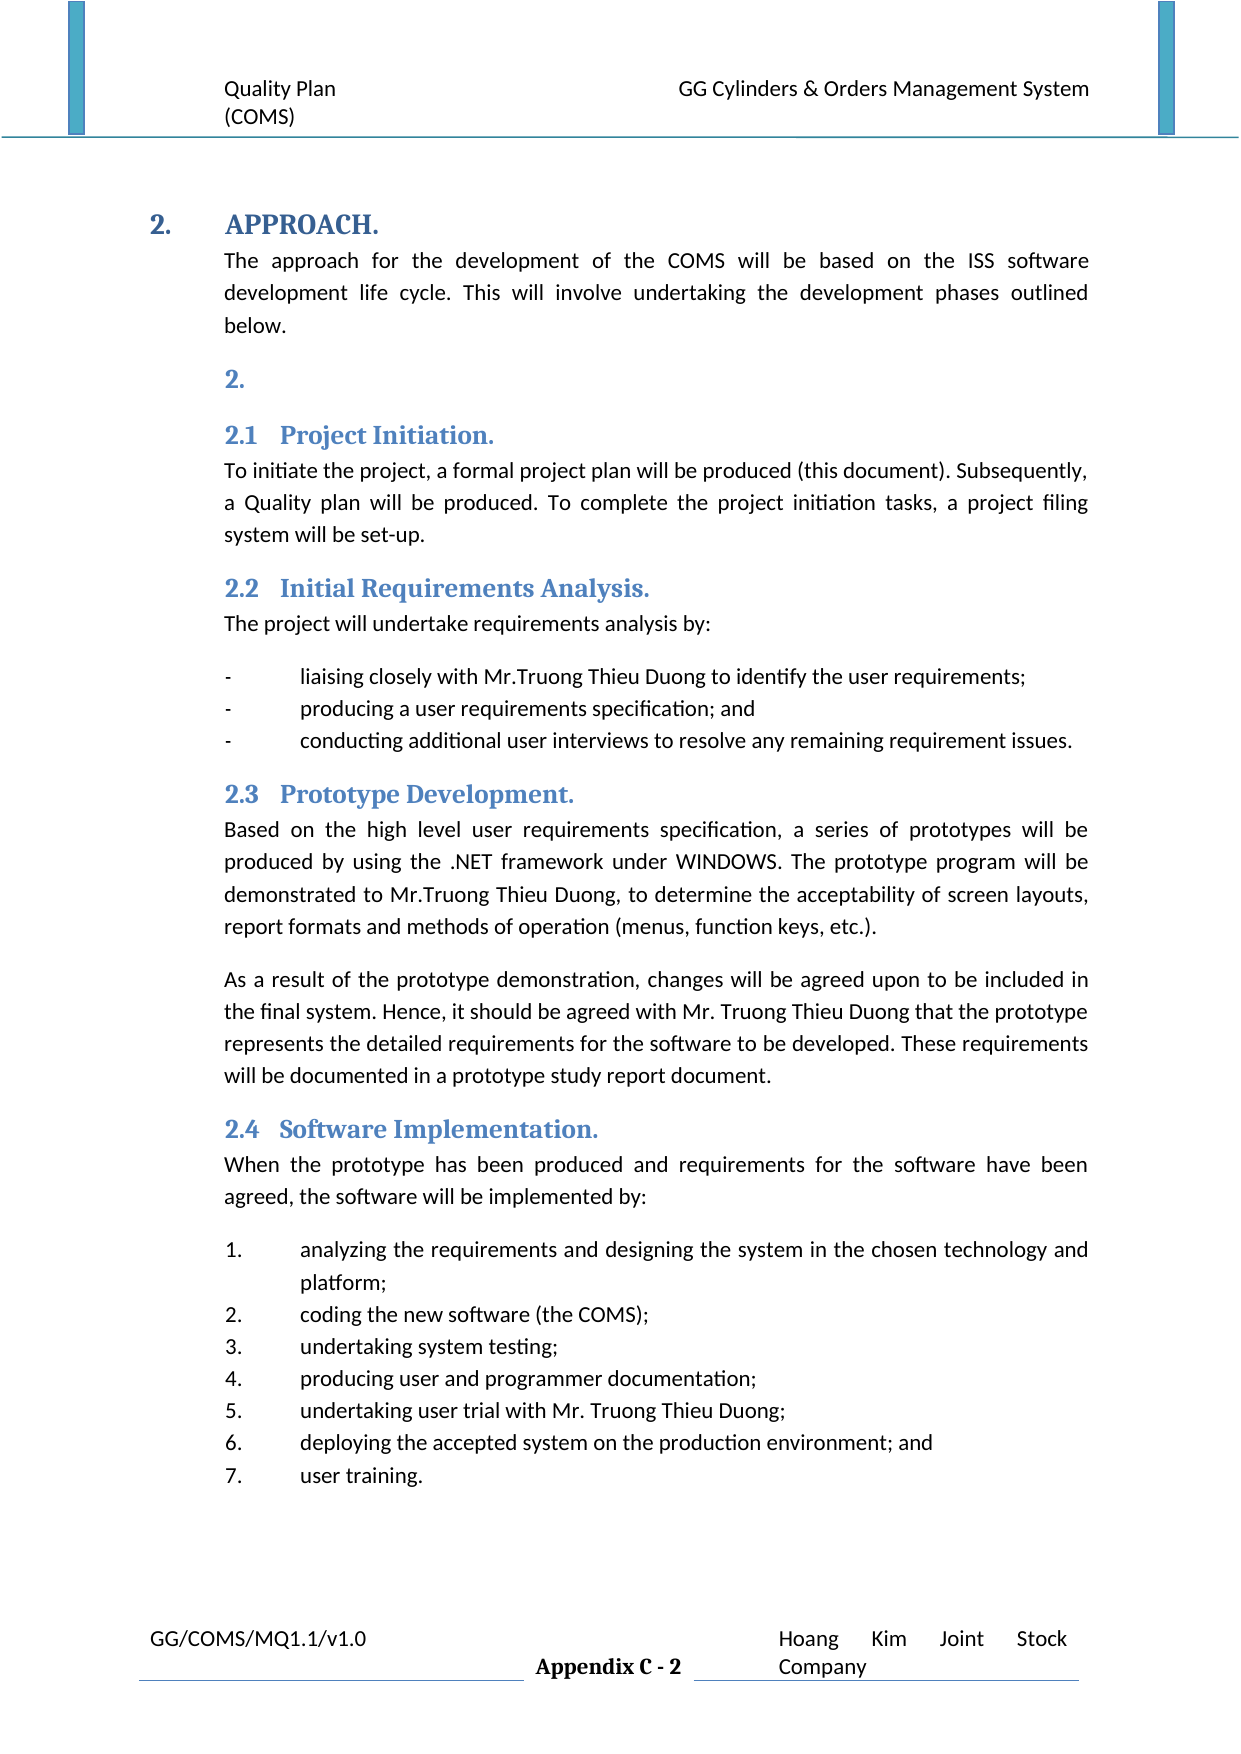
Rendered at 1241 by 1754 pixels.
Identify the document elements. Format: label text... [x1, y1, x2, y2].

list deploying the accepted system on the production environment; and [225, 1428, 1090, 1457]
subtitle Software Implementation. [225, 1114, 1090, 1146]
subtitle Project Initiation. [225, 420, 1090, 451]
text The project will undertake requirements analysis by: [224, 609, 1090, 637]
list analyzing the requirements and designing the system in the chosen technology and platform; [225, 1235, 1090, 1296]
text As a result of the prototype demonstration, changes will be agreed upon to be included in the final system. Hence, it should be agreed with Mr. Truong Thieu Duong that the prototype represents the detailed requirements for the software to be developed. These requirements will be documented in a prototype study report document. [224, 965, 1090, 1089]
subtitle Initial Requirements Analysis. [225, 573, 1090, 604]
text The approach for the development of the COMS will be based on the ISS software development life cycle. This will involve undertaking the development phases outlined below. [224, 246, 1090, 339]
list undertaking user trial with Mr. Truong Thieu Duong; [225, 1396, 1090, 1424]
list producing a user requirements specification; and [225, 694, 1090, 722]
list liaising closely with Mr.Truong Thieu Duong to identify the user requirements; [225, 662, 1090, 690]
list undertaking system testing; [225, 1332, 1090, 1360]
list conducting additional user interviews to resolve any remaining requirement issues. [225, 727, 1090, 754]
subtitle Prototype Development. [225, 779, 1090, 811]
text When the prototype has been produced and requirements for the software have been agreed, the software will be implemented by: [224, 1150, 1090, 1210]
text To initiate the project, a formal project plan will be produced (this document). Subsequently, a Quality plan will be produced. To complete the project initiation tasks, a project filing system will be set-up. [224, 456, 1090, 548]
subtitle 2. APPROACH. [150, 208, 1090, 241]
list coding the new software (the COMS); [225, 1300, 1090, 1328]
list producing user and programmer documentation; [225, 1364, 1090, 1392]
list user training. [225, 1461, 1090, 1489]
text Based on the high level user requirements specification, a series of prototypes will be produced by using the .NET framework under WINDOWS. The prototype program will be demonstrated to Mr.Truong Thieu Duong, to determine the acceptability of screen layouts, report formats and methods of operation (menus, function keys, etc.). [224, 815, 1090, 940]
